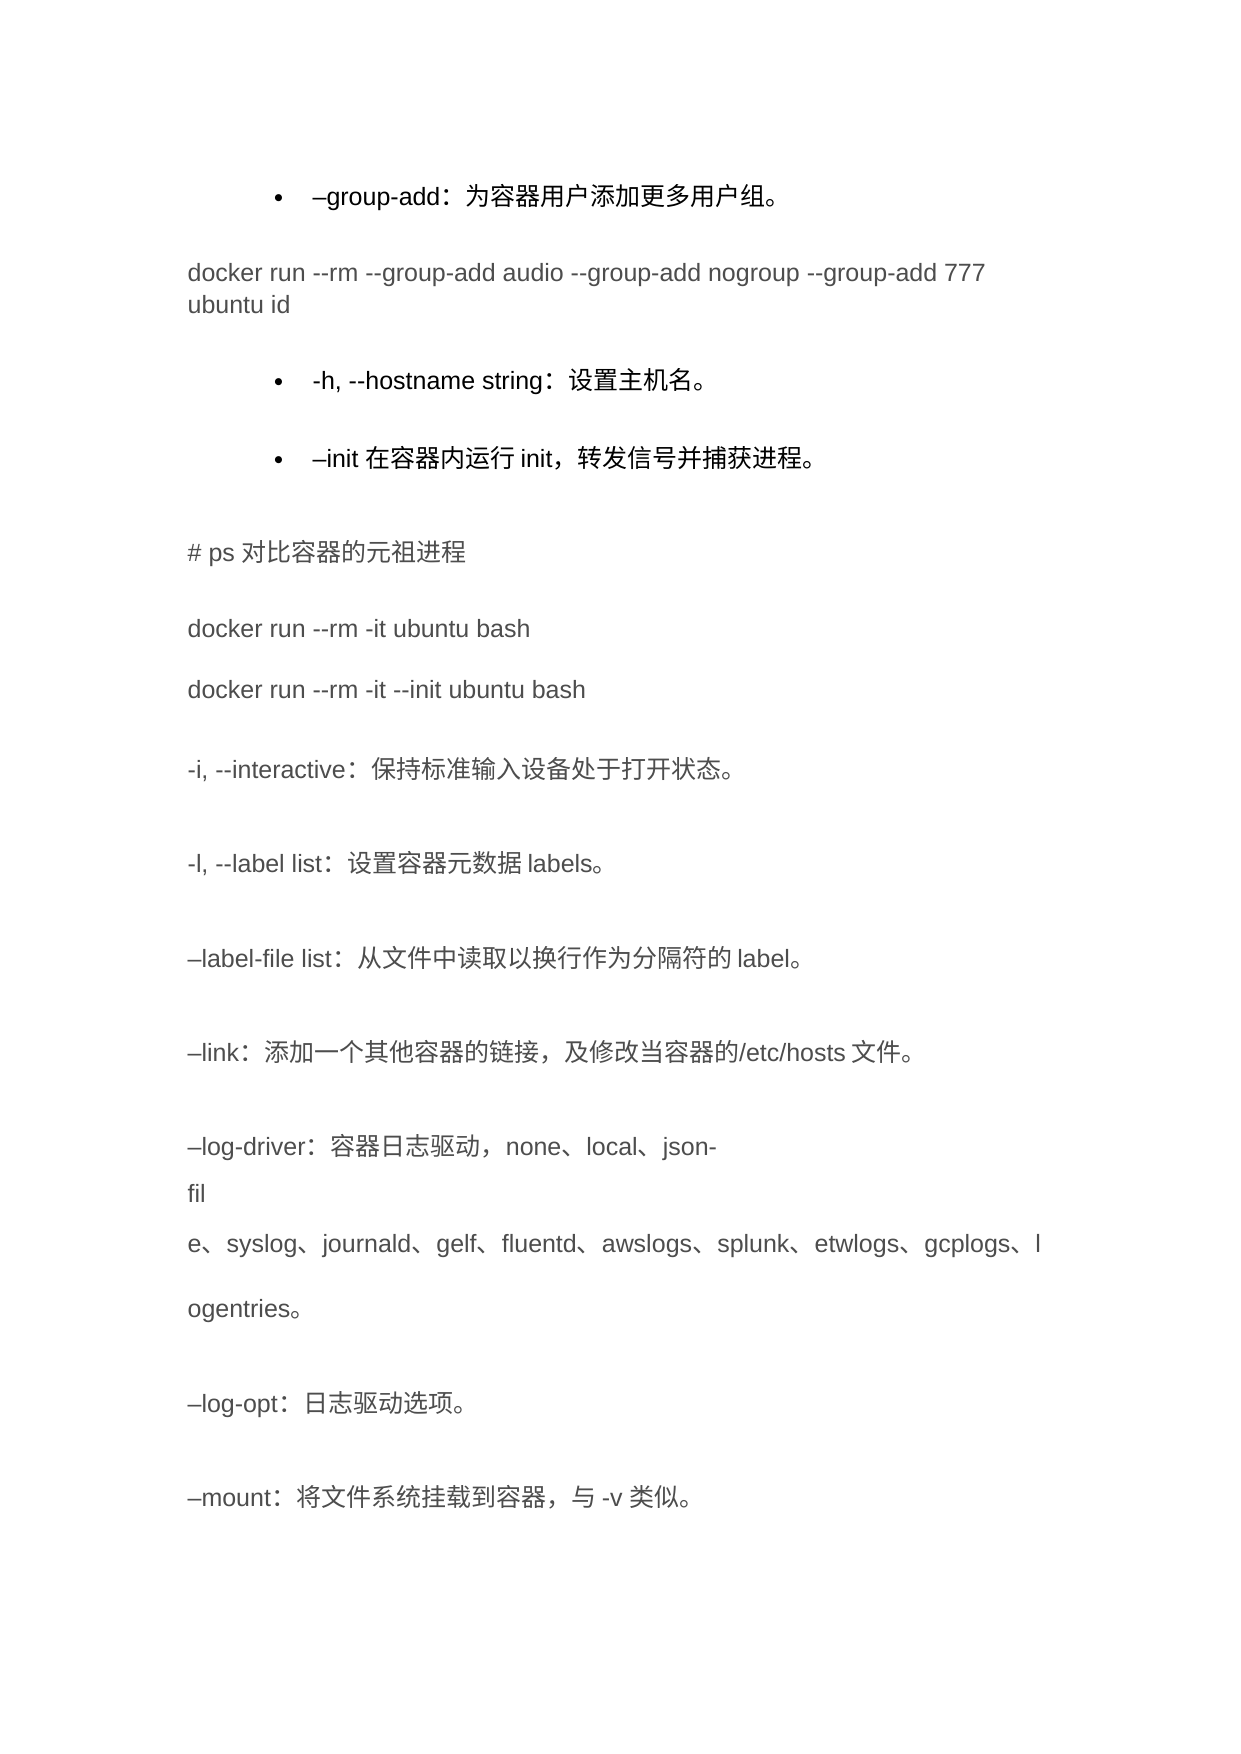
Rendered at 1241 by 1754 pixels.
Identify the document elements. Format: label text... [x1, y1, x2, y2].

text –link：添加一个其他容器的链接，及修改当容器的/etc/hosts文件。 [187, 1018, 1053, 1083]
text –log-driver：容器日志驱动，none、local、json-file、syslog、journald、gelf、fluentd、awslogs、splunk、etwlogs、gcplogs、logentries。 [187, 1112, 1053, 1339]
list -h, --hostname string：设置主机名。 [275, 346, 1053, 411]
text -l, --label list：设置容器元数据labels。 [187, 829, 1053, 894]
text -i, --interactive：保持标准输入设备处于打开状态。 [187, 735, 1053, 800]
text docker run --rm -it ubuntu bash [187, 612, 1053, 644]
text docker run --rm -it --init ubuntu bash [187, 674, 1053, 706]
text –mount：将文件系统挂载到容器，与 -v 类似。 [187, 1463, 1053, 1528]
text –log-opt：日志驱动选项。 [187, 1369, 1053, 1434]
text –label-file list：从文件中读取以换行作为分隔符的label。 [187, 924, 1053, 989]
text # ps 对比容器的元祖进程 [187, 518, 1053, 583]
list –group-add：为容器用户添加更多用户组。 [275, 162, 1053, 227]
text docker run --rm --group-add audio --group-add nogroup --group-add 777 ubuntu id [187, 256, 1053, 321]
list –init 在容器内运行init，转发信号并捕获进程。 [275, 424, 1053, 489]
